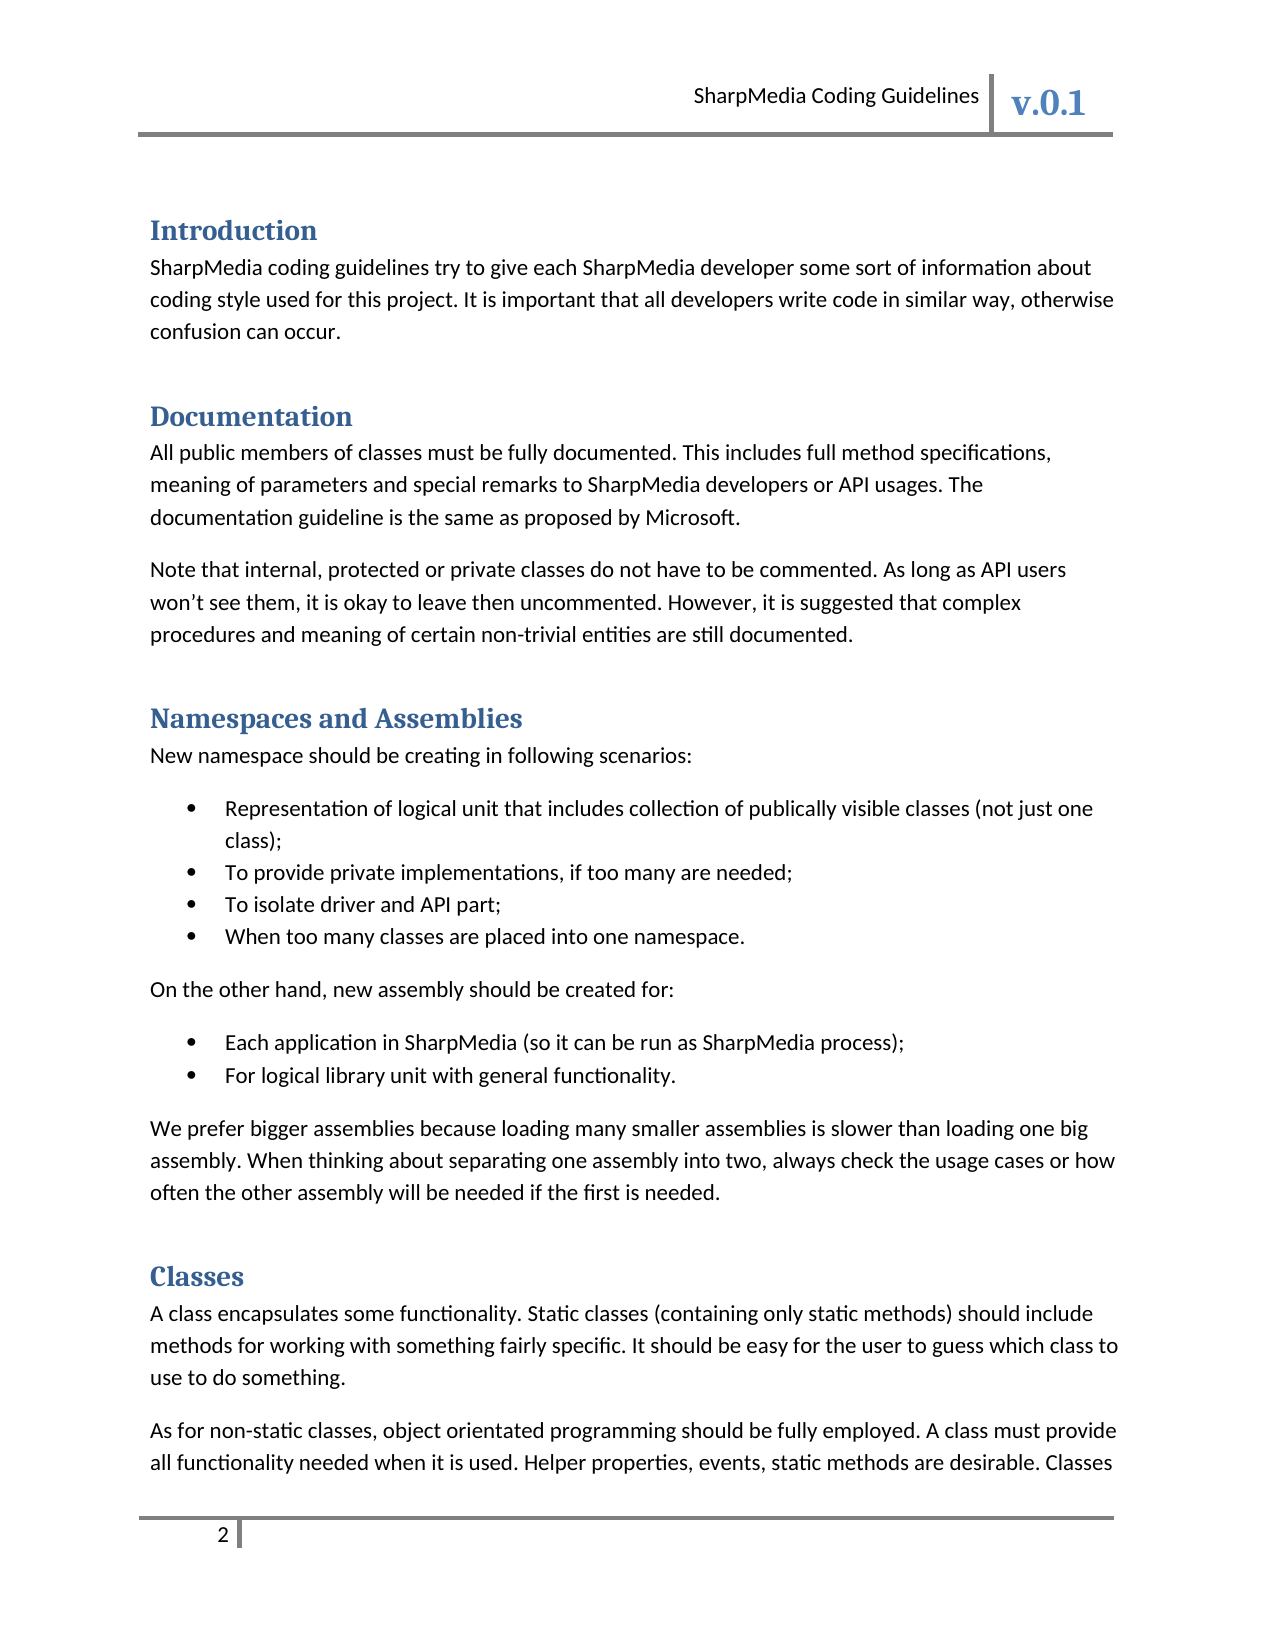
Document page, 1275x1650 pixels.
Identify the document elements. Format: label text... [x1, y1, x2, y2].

text New namespace should be creating in following scenarios: [150, 741, 1125, 769]
list Representation of logical unit that includes collection of publically visible classes (not just one class); [187, 794, 1125, 854]
text We prefer bigger assemblies because loading many smaller assemblies is slower than loading one big assembly. When thinking about separating one assembly into two, always check the usage cases or how often the other assembly will be needed if the first is needed. [150, 1114, 1125, 1206]
subtitle Introduction [150, 214, 1125, 248]
text All public members of classes must be fully documented. This includes full method specifications, meaning of parameters and special remarks to SharpMedia developers or API usages. The documentation guideline is the same as proposed by Microsoft. [150, 438, 1125, 531]
text SharpMedia coding guidelines try to give each SharpMedia developer some sort of information about coding style used for this project. It is important that all developers write code in similar way, otherwise confusion can occur. [150, 253, 1125, 346]
list For logical library unit with general functionality. [187, 1061, 1125, 1089]
list When too many classes are placed into one namespace. [187, 922, 1125, 951]
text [150, 1416, 1125, 1476]
subtitle Documentation [150, 400, 1125, 433]
list Each application in SharpMedia (so it can be run as SharpMedia process); [187, 1028, 1125, 1057]
list To isolate driver and API part; [187, 890, 1125, 918]
text A class encapsulates some functionality. Static classes (containing only static methods) should include methods for working with something fairly specific. It should be easy for the user to guess which class to use to do something. [150, 1299, 1125, 1391]
text On the other hand, new assembly should be created for: [150, 976, 1125, 1003]
subtitle Namespaces and Assemblies [150, 702, 1125, 736]
subtitle Classes [150, 1260, 1125, 1294]
text Note that internal, protected or private classes do not have to be commented. As long as API users won’t see them, it is okay to leave then uncommented. However, it is suggested that complex procedures and meaning of certain non-trivial entities are still documented. [150, 556, 1125, 648]
list To provide private implementations, if too many are needed; [187, 858, 1125, 886]
